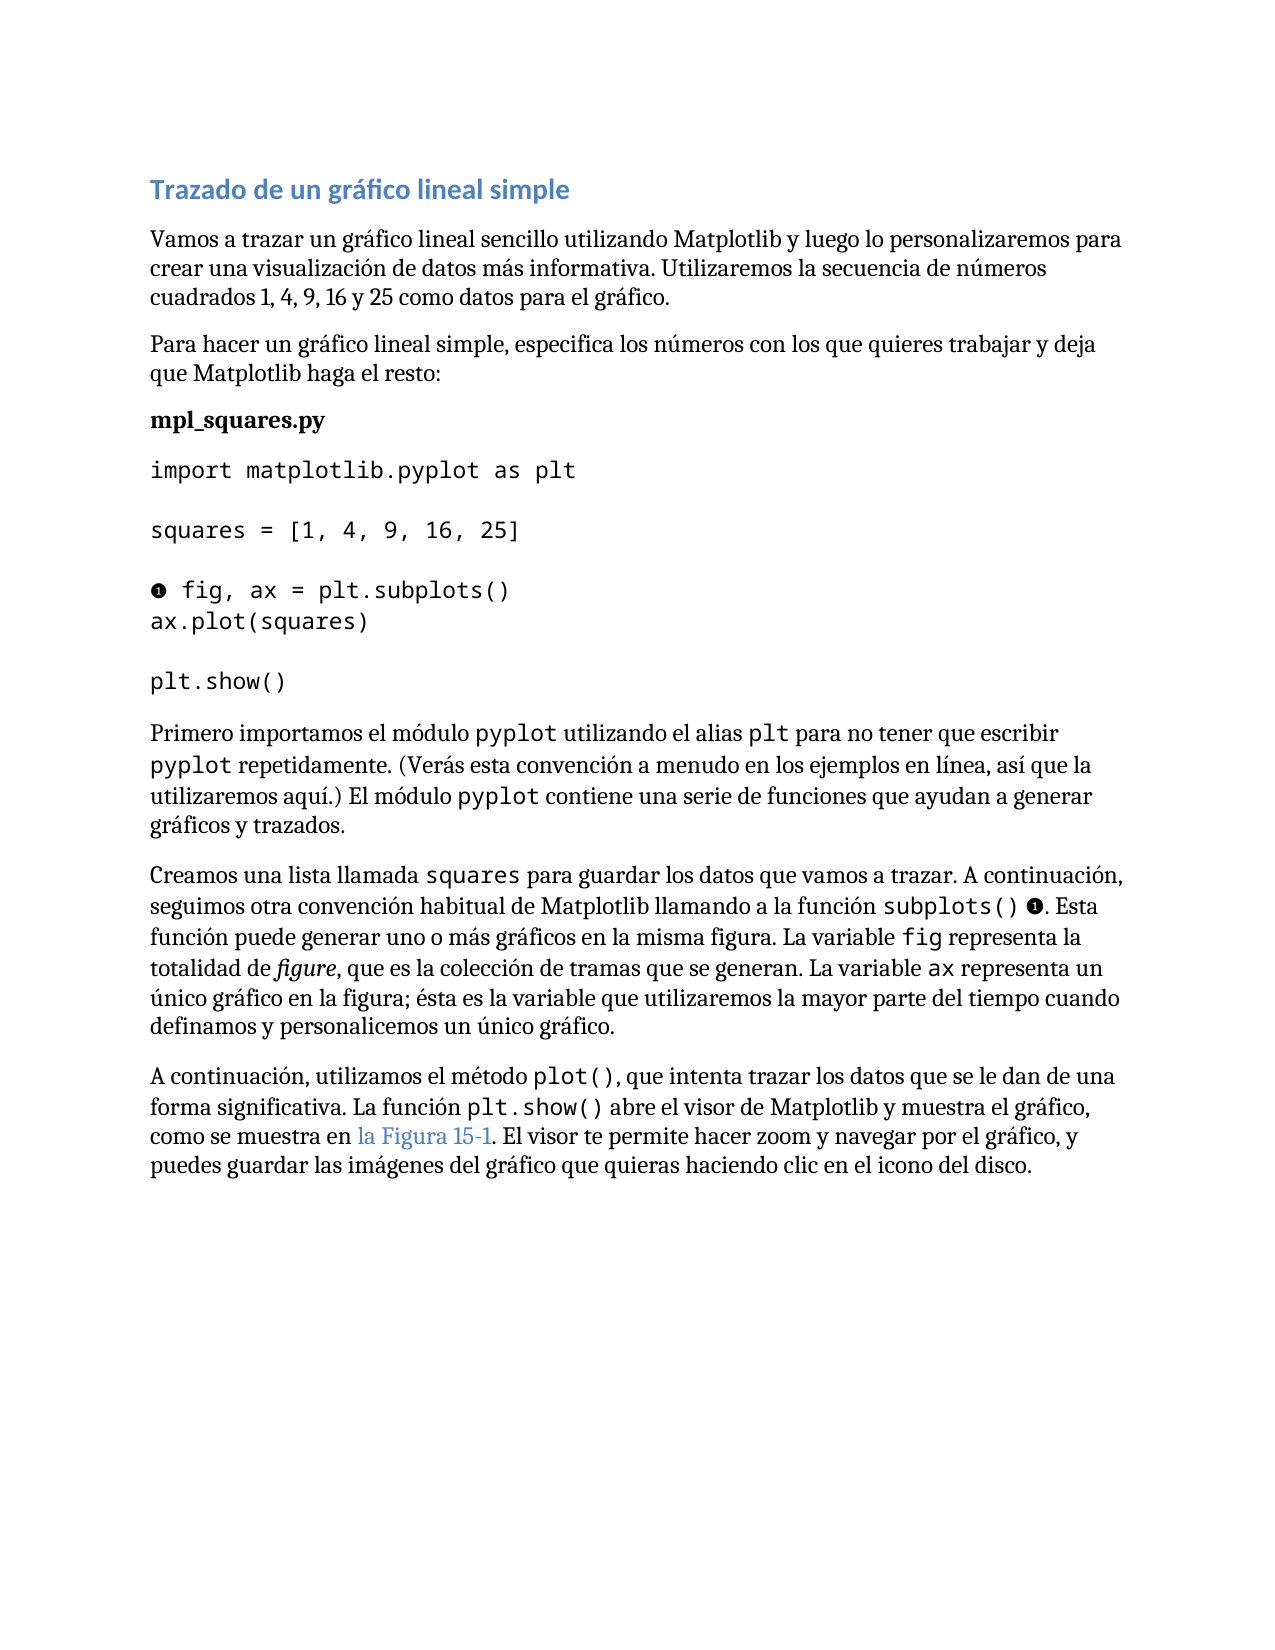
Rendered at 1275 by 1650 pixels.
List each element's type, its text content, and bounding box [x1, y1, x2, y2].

text A continuación, utilizamos el método plot(), que intenta trazar los datos que se le dan de una forma significativa. La función plt.show() abre el visor de Matplotlib y muestra el gráfico, como se muestra en la Figura 15-1. El visor te permite hacer zoom y navegar por el gráfico, y puedes guardar las imágenes del gráfico que quieras haciendo clic en el icono del disco. [150, 1060, 1125, 1180]
text mpl_squares.py [150, 406, 1125, 435]
text Primero importamos el módulo pyplot utilizando el alias plt para no tener que escribir pyplot repetidamente. (Verás esta convención a menudo en los ejemplos en línea, así que la utilizaremos aquí.) El módulo pyplot contiene una serie de funciones que ayudan a generar gráficos y trazados. [150, 717, 1125, 840]
subtitle Trazado de un gráfico lineal simple [150, 171, 1125, 206]
text Vamos a trazar un gráfico lineal sencillo utilizando Matplotlib y luego lo personalizaremos para crear una visualización de datos más informativa. Utilizaremos la secuencia de números cuadrados 1, 4, 9, 16 y 25 como datos para el gráfico. [150, 225, 1125, 311]
text Creamos una lista llamada squares para guardar los datos que vamos a trazar. A continuación, seguimos otra convención habitual de Matplotlib llamando a la función subplots() ❶. Esta función puede generar uno o más gráficos en la misma figura. La variable fig representa la totalidad de figure, que es la colección de tramas que se generan. La variable ax representa un único gráfico en la figura; ésta es la variable que utilizaremos la mayor parte del tiempo cuando definamos y personalicemos un único gráfico. [150, 858, 1125, 1041]
text import matplotlib.pyplot as plt squares = [1, 4, 9, 16, 25] ❶ fig, ax = plt.subplots() ax.plot(squares) plt.show() [150, 454, 1125, 696]
text Para hacer un gráfico lineal simple, especifica los números con los que quieres trabajar y deja que Matplotlib haga el resto: [150, 330, 1125, 388]
